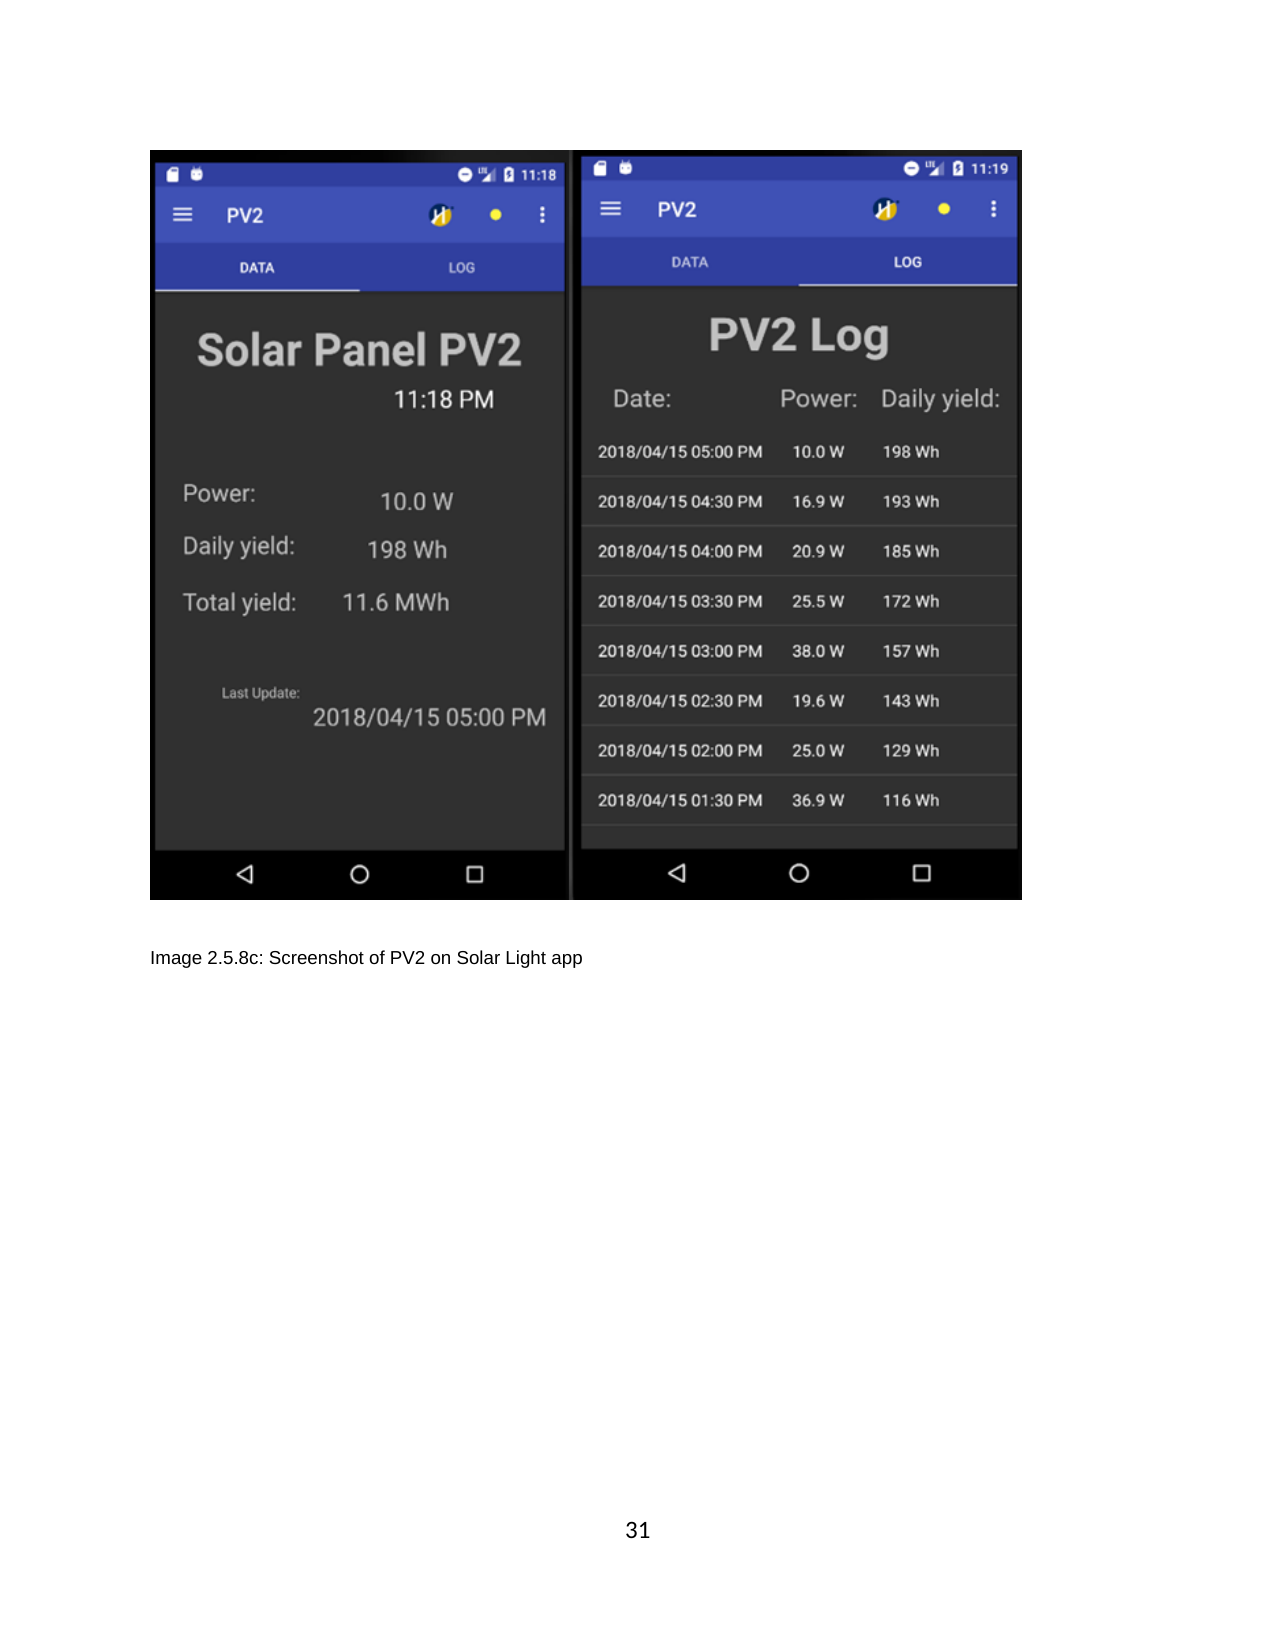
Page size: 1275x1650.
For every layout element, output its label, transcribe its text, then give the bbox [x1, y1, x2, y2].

text Image 2.5.8c: Screenshot of PV2 on Solar Light app [150, 947, 1125, 969]
picture [150, 150, 1022, 900]
